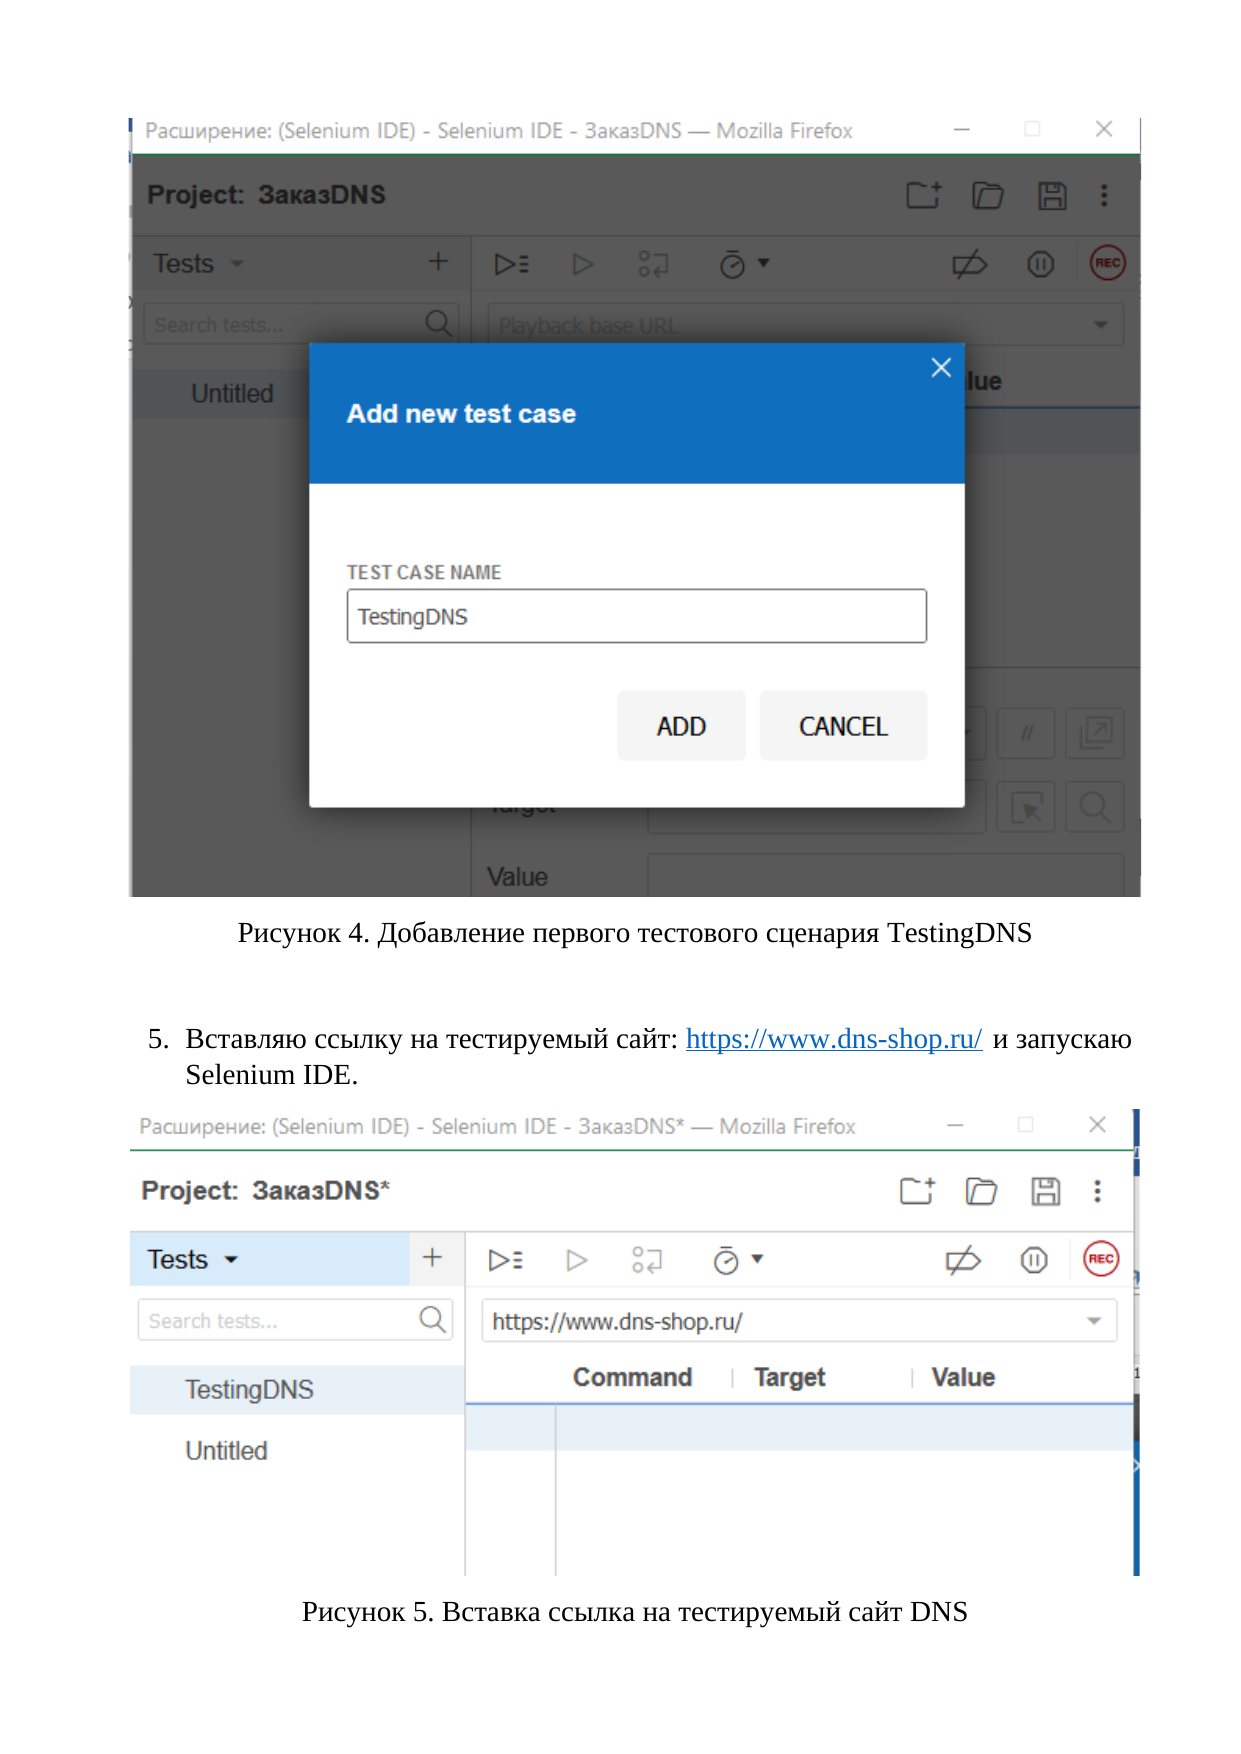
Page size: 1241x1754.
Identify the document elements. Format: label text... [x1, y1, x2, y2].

picture [128, 118, 1142, 897]
list Вставляю ссылку на тестируемый сайт: https://www.dns-shop.ru/ и запускаю Selenium IDE. [148, 1021, 1152, 1091]
text Рисунок 4. Добавление первого тестового сценария TestingDNS [118, 915, 1152, 949]
picture [130, 1109, 1140, 1576]
text Рисунок 5. Вставка ссылка на тестируемый сайт DNS [118, 1594, 1152, 1628]
